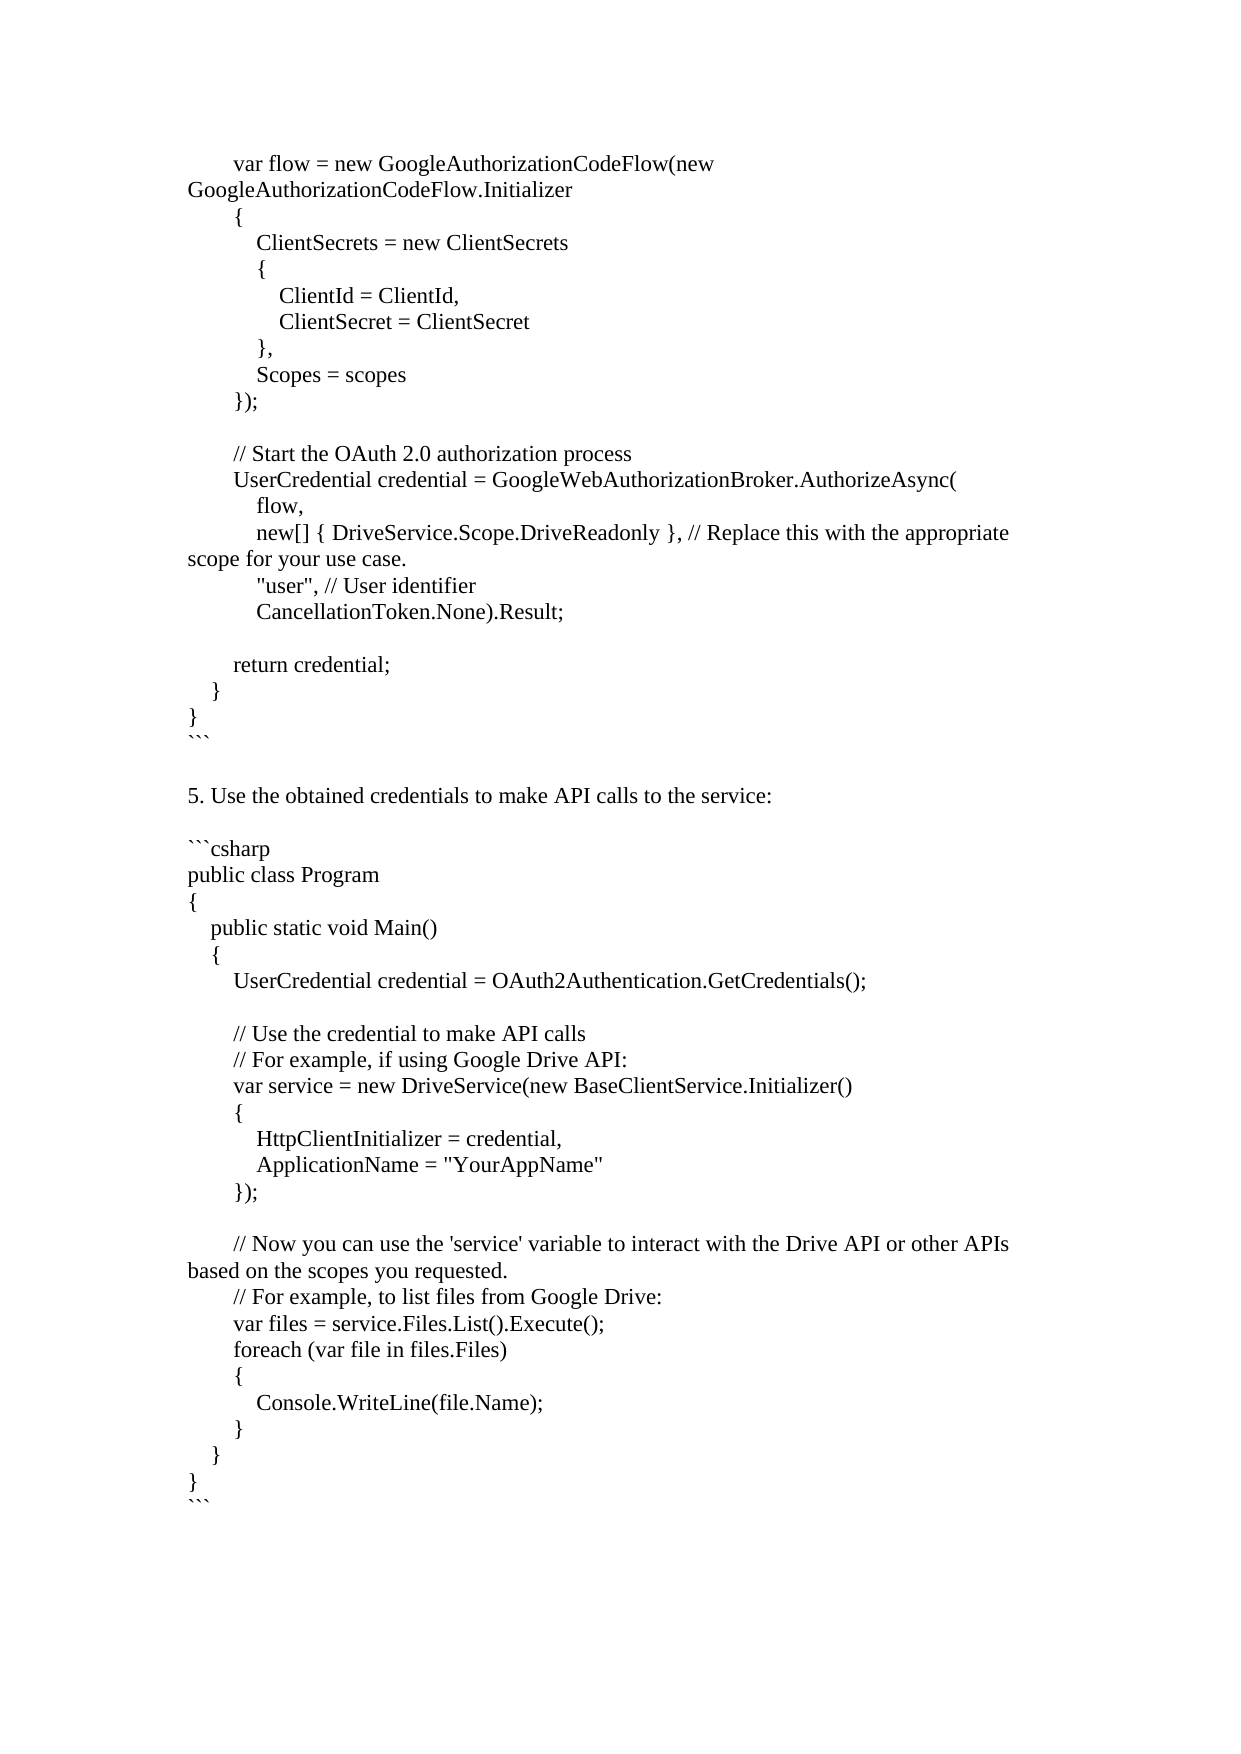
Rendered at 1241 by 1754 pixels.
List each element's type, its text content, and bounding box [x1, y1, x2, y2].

text flow, [187, 493, 1053, 519]
text UserCredential credential = OAuth2Authentication.GetCredentials(); [187, 967, 1053, 993]
text }, [187, 334, 1053, 361]
text } [187, 677, 1053, 703]
text { [187, 888, 1053, 914]
text ClientId = ClientId, [187, 282, 1053, 308]
text ApplicationName = "YourAppName" [187, 1151, 1053, 1178]
text Console.WriteLine(file.Name); [187, 1389, 1053, 1415]
text 5. Use the obtained credentials to make API calls to the service: [187, 782, 1053, 809]
text { [187, 1362, 1053, 1389]
text // For example, if using Google Drive API: [187, 1046, 1053, 1072]
text // For example, to list files from Google Drive: [187, 1283, 1053, 1309]
text ``` [187, 730, 1053, 756]
text ClientSecrets = new ClientSecrets [187, 229, 1053, 255]
text // Now you can use the 'service' variable to interact with the Drive API or other APIs based on the scopes you requested. [187, 1231, 1053, 1283]
text ``` [187, 1494, 1053, 1520]
text public static void Main() [187, 914, 1053, 941]
text public class Program [187, 862, 1053, 888]
text var flow = new GoogleAuthorizationCodeFlow(new GoogleAuthorizationCodeFlow.Initializer [187, 150, 1053, 203]
text }); [187, 1178, 1053, 1204]
text HttpClientInitializer = credential, [187, 1125, 1053, 1151]
text { [187, 255, 1053, 282]
text var service = new DriveService(new BaseClientService.Initializer() [187, 1072, 1053, 1099]
text ```csharp [187, 835, 1053, 862]
text CancellationToken.None).Result; [187, 598, 1053, 624]
text // Use the credential to make API calls [187, 1020, 1053, 1046]
text return credential; [187, 651, 1053, 677]
text UserCredential credential = GoogleWebAuthorizationBroker.AuthorizeAsync( [187, 466, 1053, 493]
text } [187, 1441, 1053, 1468]
text // Start the OAuth 2.0 authorization process [187, 440, 1053, 466]
text { [187, 941, 1053, 967]
text new[] { DriveService.Scope.DriveReadonly }, // Replace this with the appropriate scope for your use case. [187, 519, 1053, 572]
text ClientSecret = ClientSecret [187, 308, 1053, 334]
text { [187, 1099, 1053, 1125]
text } [187, 1415, 1053, 1441]
text "user", // User identifier [187, 572, 1053, 598]
text } [187, 1468, 1053, 1494]
text }); [187, 387, 1053, 413]
text foreach (var file in files.Files) [187, 1336, 1053, 1362]
text { [187, 203, 1053, 229]
text Scopes = scopes [187, 361, 1053, 387]
text var files = service.Files.List().Execute(); [187, 1309, 1053, 1336]
text } [187, 703, 1053, 730]
